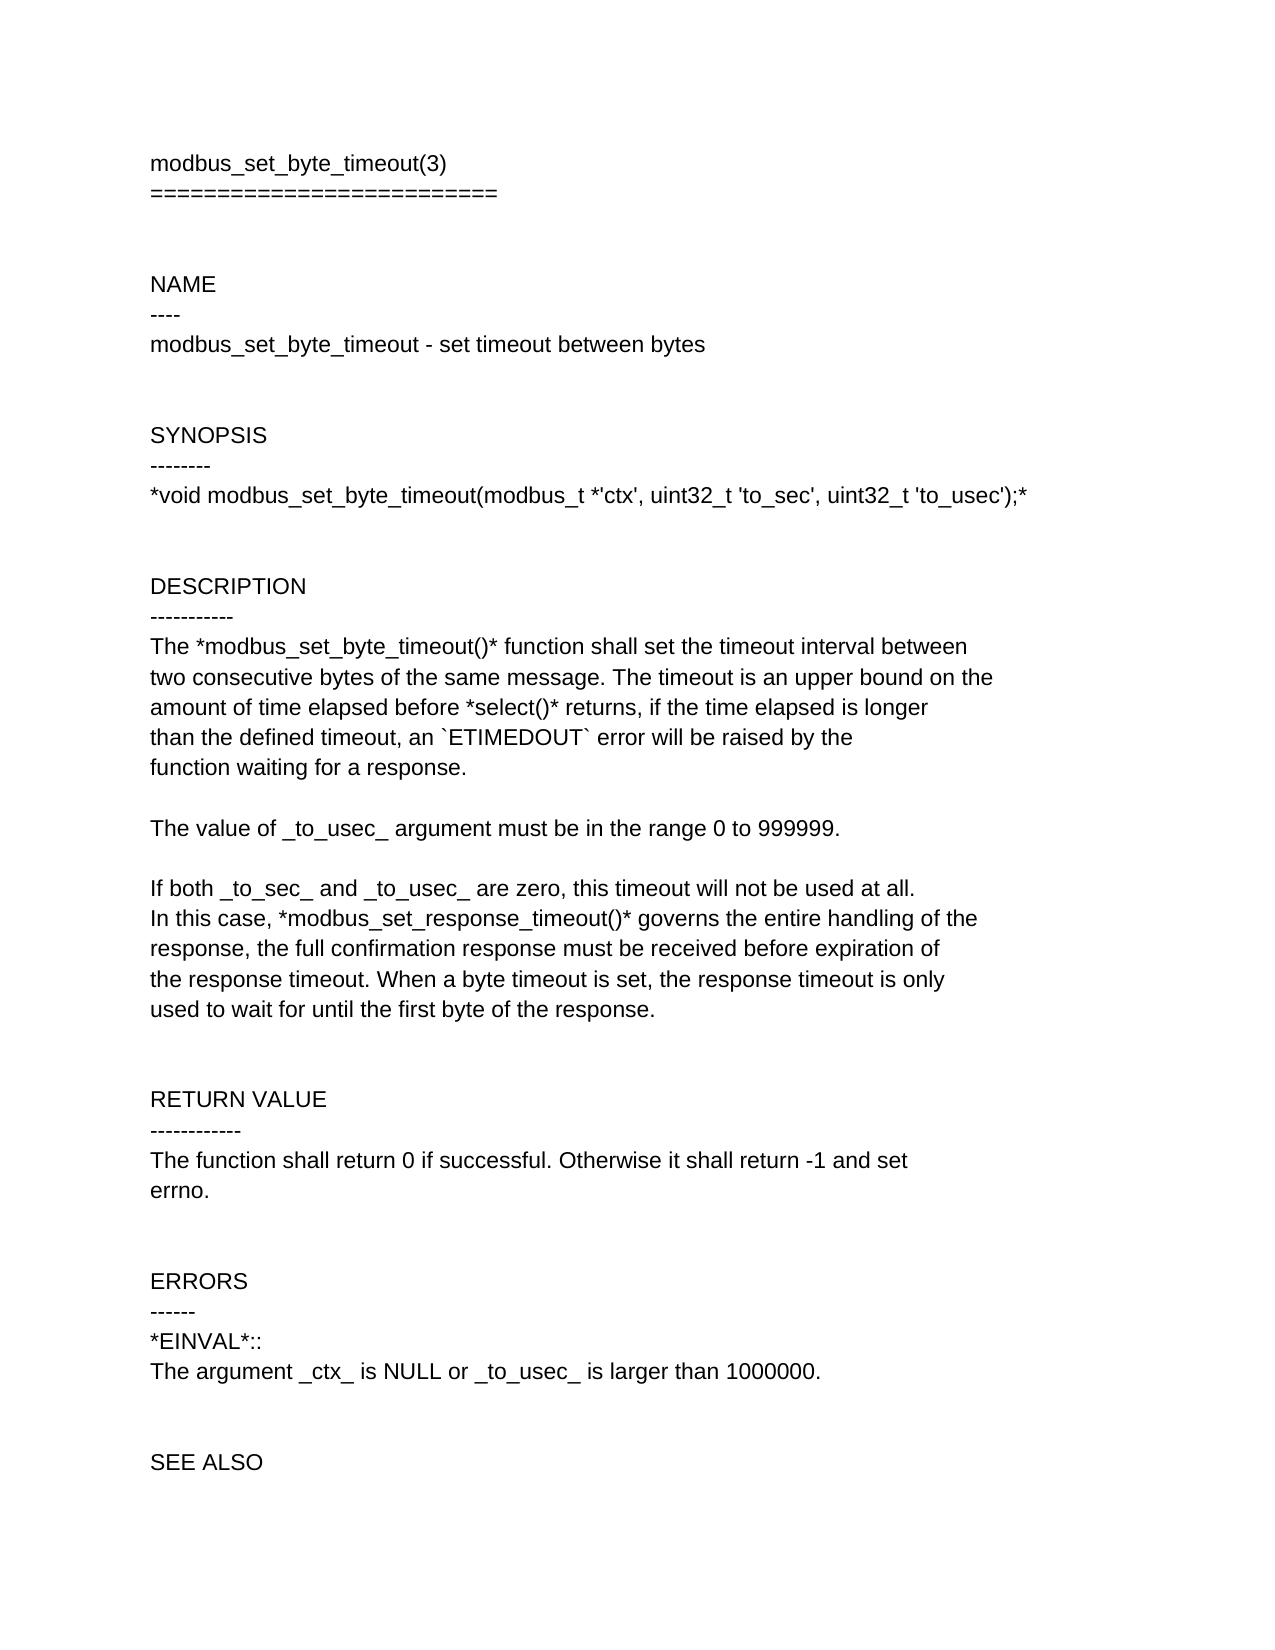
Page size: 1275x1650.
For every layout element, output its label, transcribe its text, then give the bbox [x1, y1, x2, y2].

text In this case, *modbus_set_response_timeout()* governs the entire handling of the [150, 905, 1125, 932]
text ---- [150, 301, 1125, 327]
text ----------- [150, 603, 1125, 629]
text RETURN VALUE [150, 1086, 1125, 1113]
text ERRORS [150, 1268, 1125, 1294]
text NAME [150, 271, 1125, 297]
text The value of _to_usec_ argument must be in the range 0 to 999999. [150, 814, 1125, 841]
text modbus_set_byte_timeout - set timeout between bytes [150, 331, 1125, 358]
text used to wait for until the first byte of the response. [150, 996, 1125, 1022]
text ========================== [150, 180, 1125, 207]
text The function shall return 0 if successful. Otherwise it shall return -1 and set [150, 1147, 1125, 1173]
text amount of time elapsed before *select()* returns, if the time elapsed is longer [150, 694, 1125, 720]
text SYNOPSIS [150, 422, 1125, 448]
text If both _to_sec_ and _to_usec_ are zero, this timeout will not be used at all. [150, 875, 1125, 901]
text ------------ [150, 1117, 1125, 1143]
text two consecutive bytes of the same message. The timeout is an upper bound on the [150, 663, 1125, 690]
text The argument _ctx_ is NULL or _to_usec_ is larger than 1000000. [150, 1358, 1125, 1385]
text The *modbus_set_byte_timeout()* function shall set the timeout interval between [150, 633, 1125, 660]
text function waiting for a response. [150, 754, 1125, 781]
text the response timeout. When a byte timeout is set, the response timeout is only [150, 966, 1125, 992]
text -------- [150, 452, 1125, 478]
text response, the full confirmation response must be received before expiration of [150, 935, 1125, 962]
text SEE ALSO [150, 1449, 1125, 1475]
text DESCRIPTION [150, 573, 1125, 599]
text than the defined timeout, an `ETIMEDOUT` error will be raised by the [150, 724, 1125, 750]
text *EINVAL*:: [150, 1328, 1125, 1354]
text *void modbus_set_byte_timeout(modbus_t *'ctx', uint32_t 'to_sec', uint32_t 'to_usec');* [150, 482, 1125, 509]
text errno. [150, 1177, 1125, 1203]
text modbus_set_byte_timeout(3) [150, 150, 1125, 176]
text ------ [150, 1298, 1125, 1324]
